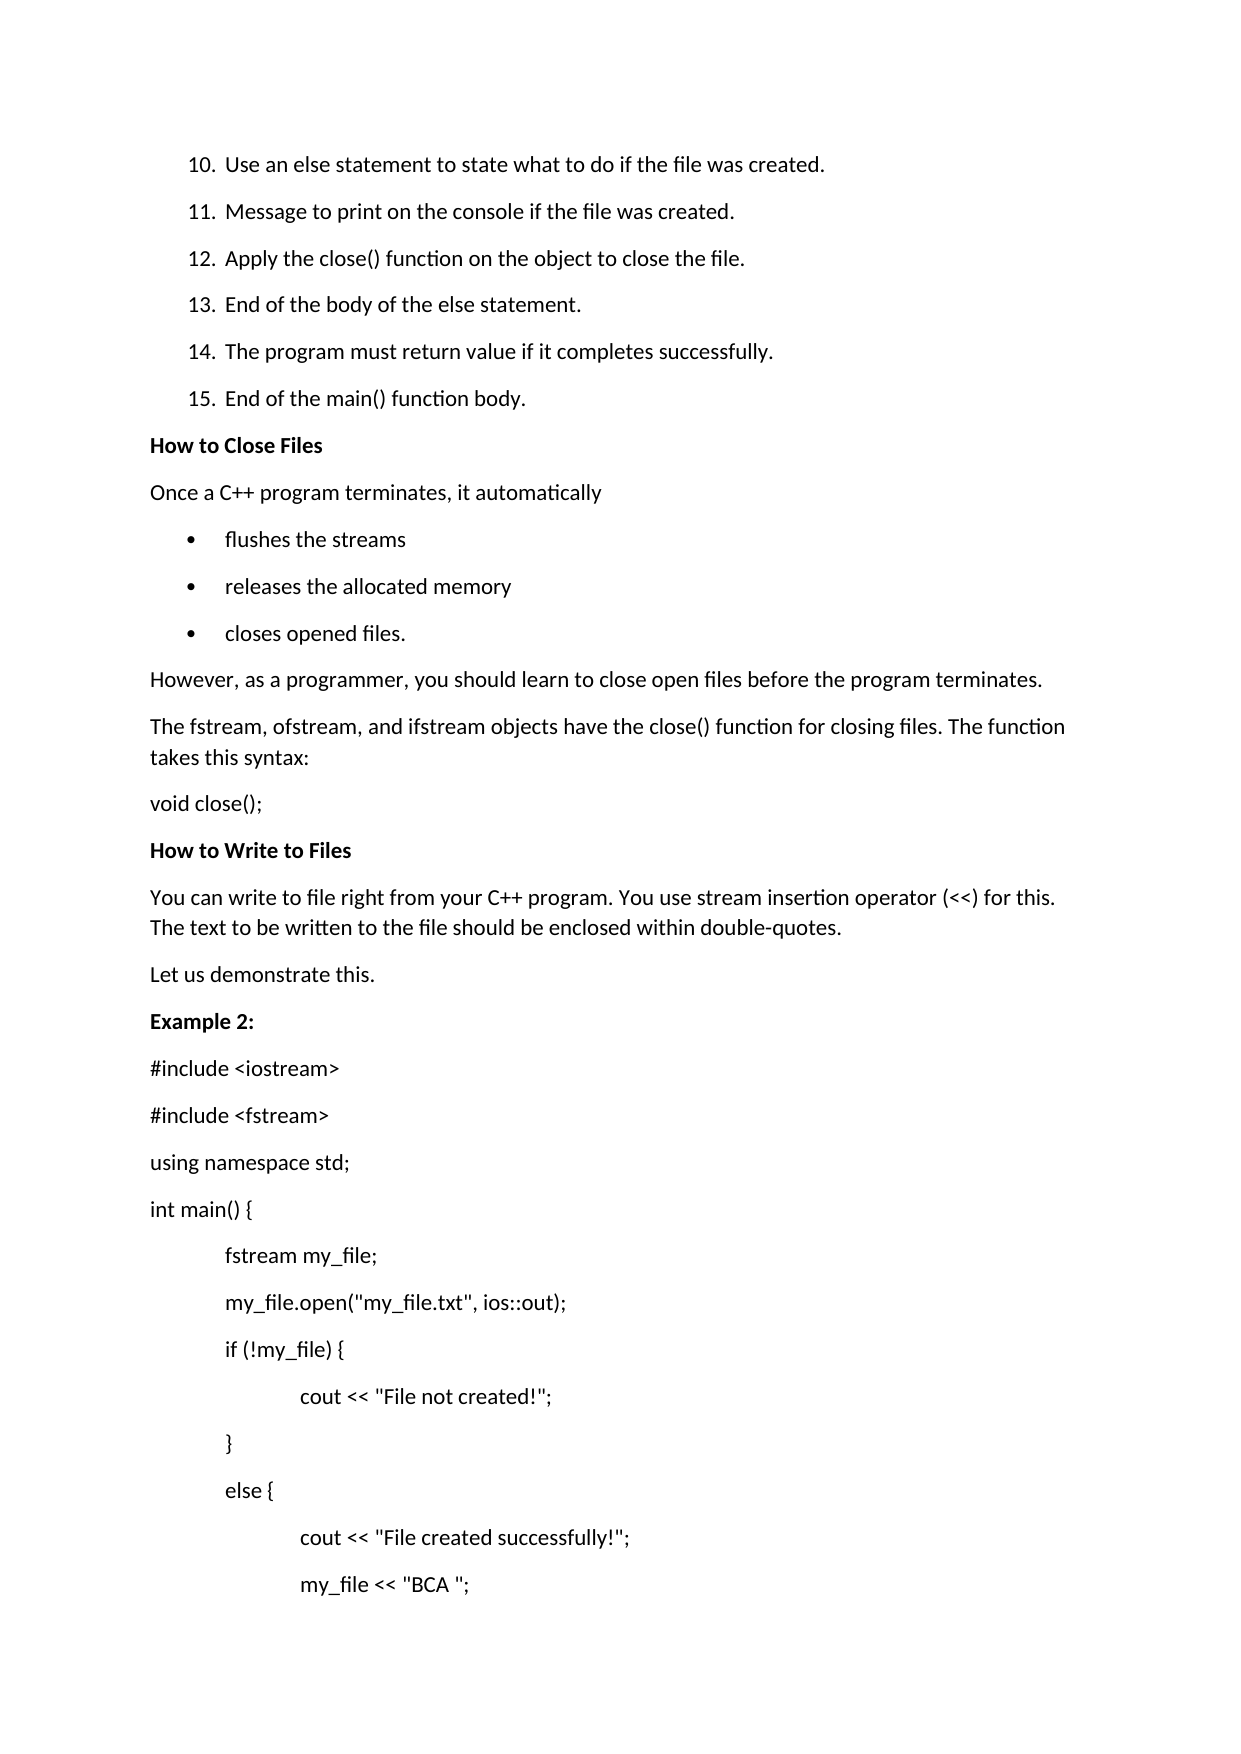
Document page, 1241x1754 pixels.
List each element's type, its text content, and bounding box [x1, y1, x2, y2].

text my_file.open("my_file.txt", ios::out); [150, 1288, 1090, 1317]
text cout << "File not created!"; [150, 1382, 1090, 1410]
text void close(); [150, 789, 1090, 818]
list The program must return value if it completes successfully. [187, 337, 1090, 366]
text You can write to file right from your C++ program. You use stream insertion operator (<<) for this. The text to be written to the file should be enclosed within double-quotes. [150, 883, 1090, 942]
text my_file << "BCA "; [150, 1570, 1090, 1598]
text The fstream, ofstream, and ifstream objects have the close() function for closing files. The function takes this syntax: [150, 712, 1090, 771]
list Apply the close() function on the object to close the file. [187, 244, 1090, 272]
text else { [150, 1476, 1090, 1504]
list closes opened files. [187, 619, 1090, 647]
text Example 2: [150, 1007, 1090, 1035]
list Use an else statement to state what to do if the file was created. [187, 150, 1090, 178]
text cout << "File created successfully!"; [150, 1523, 1090, 1551]
list End of the body of the else statement. [187, 291, 1090, 319]
text if (!my_file) { [150, 1335, 1090, 1363]
text Once a C++ program terminates, it automatically [150, 478, 1090, 506]
text However, as a programmer, you should learn to close open files before the program terminates. [150, 666, 1090, 694]
text How to Close Files [150, 431, 1090, 459]
text fstream my_file; [150, 1242, 1090, 1270]
text #include <iostream> [150, 1054, 1090, 1082]
list Message to print on the console if the file was created. [187, 197, 1090, 225]
text Let us demonstrate this. [150, 960, 1090, 988]
text int main() { [150, 1195, 1090, 1223]
text using namespace std; [150, 1148, 1090, 1176]
text How to Write to Files [150, 836, 1090, 864]
list flushes the streams [187, 525, 1090, 553]
list End of the main() function body. [187, 384, 1090, 412]
text #include <fstream> [150, 1101, 1090, 1129]
list releases the allocated memory [187, 572, 1090, 600]
text } [150, 1429, 1090, 1457]
